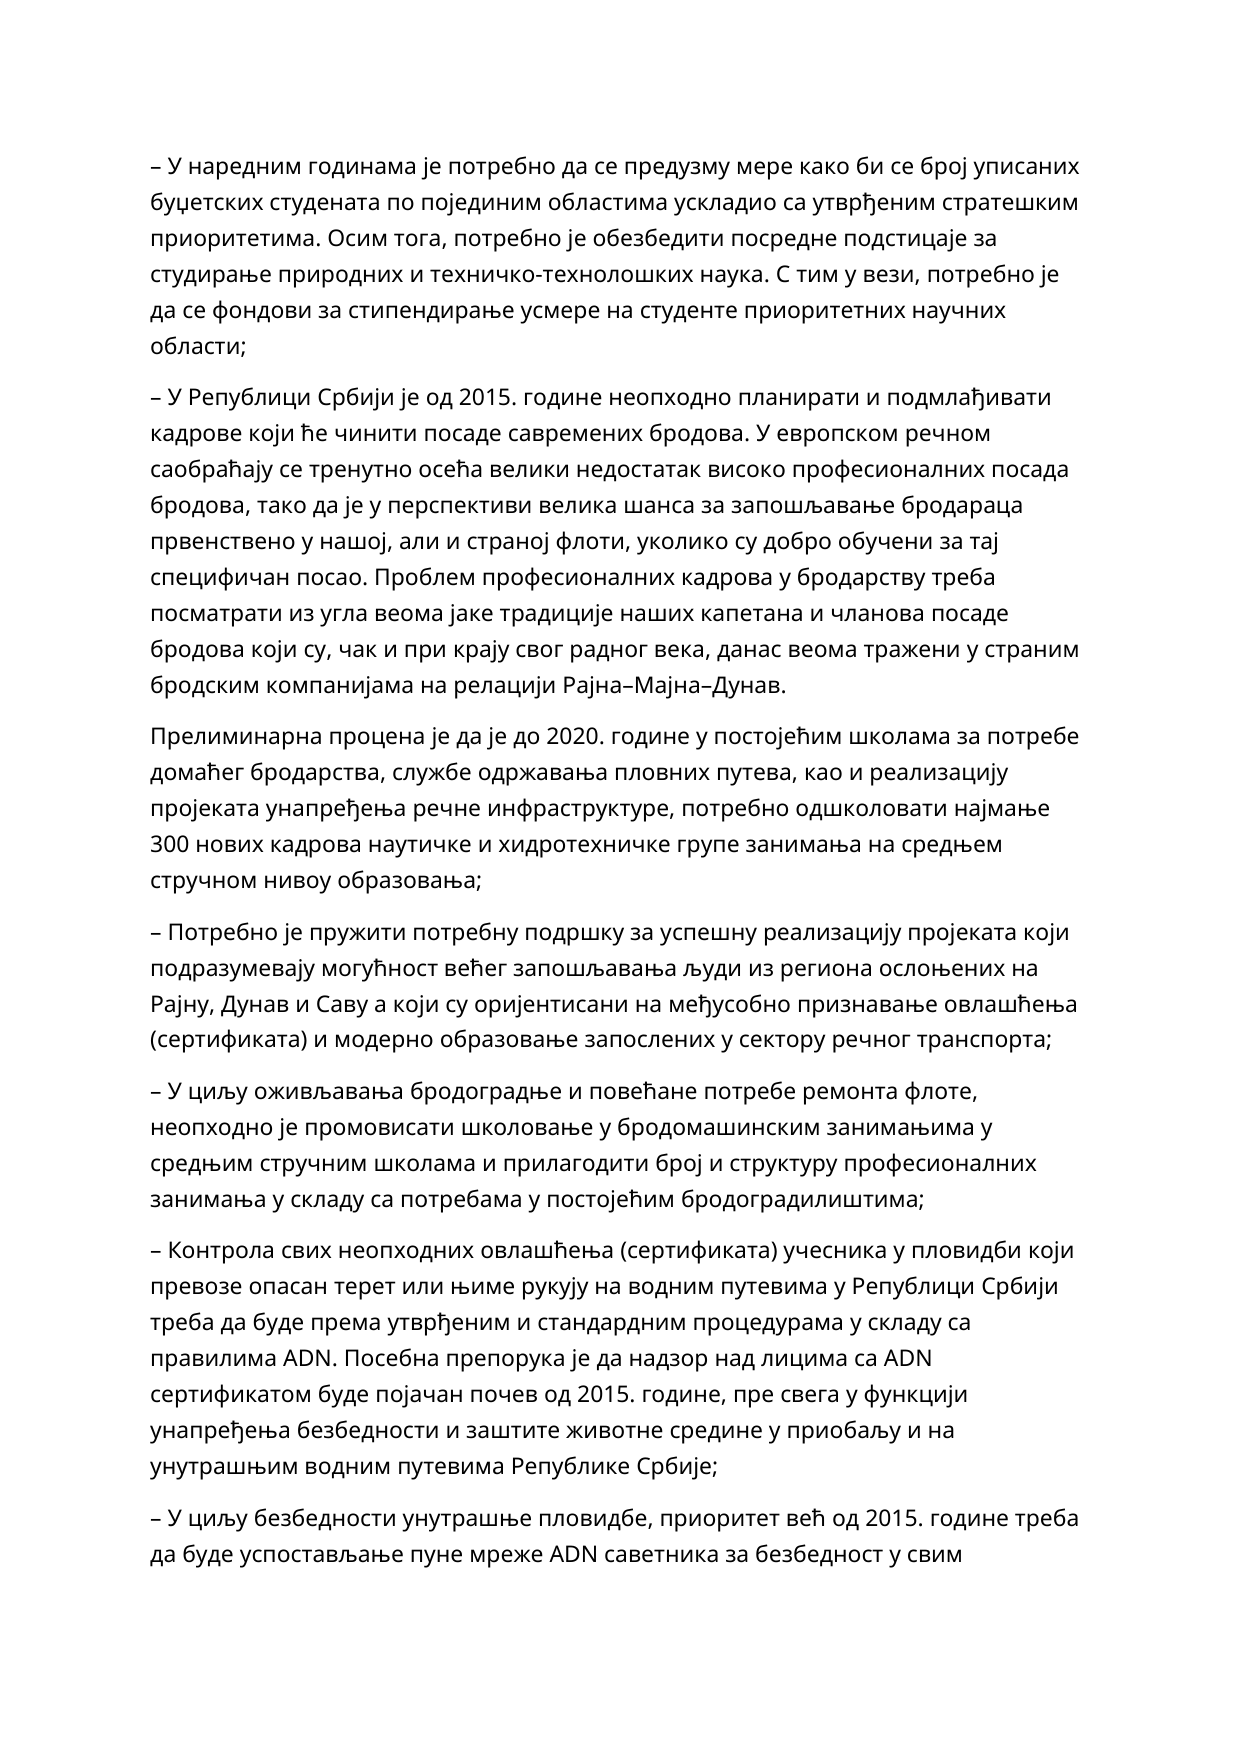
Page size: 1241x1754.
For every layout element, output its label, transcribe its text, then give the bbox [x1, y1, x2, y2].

text – У наредним годинама је потребно да се предузму мере како би се број уписаних буџетских студената по појединим областима ускладио са утврђеним стратешким приоритетима. Осим тога, потребно је обезбедити посредне подстицаје за студирање природних и техничко-технолошких наука. С тим у вези, потребно је да се фондови за стипендирање усмере на студенте приоритетних научних области; [150, 150, 1090, 361]
text – У Републици Србији је од 2015. године неопходно планирати и подмлађивати кадрове који ће чинити посаде савремених бродова. У европском речном саобраћају се тренутно осећа велики недостатак високо професионалних посада бродова, тако да је у перспективи велика шанса за запошљавање бродараца првенствено у нашој, али и страној флоти, уколико су добро обучени за тај специфичан посао. Проблем професионалних кадрова у бродарству треба посматрати из угла веома јаке традиције наших капетана и чланова посаде бродова који су, чак и при крају свог радног века, данас веома тражени у страним бродским компанијама на релацији Рајна–Мајна–Дунав. [150, 381, 1090, 700]
text Прелиминарна процена је да је до 2020. године у постојећим школама за потребе домаћег бродарства, службе одржавања пловних путева, као и реализацију пројеката унапређења речне инфраструктуре, потребно одшколовати најмање 300 нових кадрова наутичке и хидротехничке групе занимања на средњем стручном нивоу образовања; [150, 720, 1090, 895]
text – Потребно је пружити потребну подршку за успешну реализацију пројеката који подразумевају могућност већег запошљавања људи из региона ослоњених на Рајну, Дунав и Саву а који су оријентисани на међусобно признавање овлашћења (сертификата) и модерно образовање запослених у сектору речног транспорта; [150, 916, 1090, 1055]
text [150, 1502, 1090, 1569]
text – Контрола свих неопходних овлашћења (сертификата) учесника у пловидби који превозе опасан терет или њиме рукују на водним путевима у Републици Србији треба да буде према утврђеним и стандардним процедурама у складу са правилима АDN. Посебна препорука је да надзор над лицима са ADN сертификатом буде појачан почев од 2015. године, пре свега у функцији унапређења безбедности и заштите животне средине у приобаљу и на унутрашњим водним путевима Републике Србије; [150, 1234, 1090, 1481]
text – У циљу оживљавања бродоградње и повећане потребе ремонта флоте, неопходно је промовисати школовање у бродомашинским занимањима у средњим стручним школама и прилагодити број и структуру професионалних занимања у складу са потребама у постојећим бродоградилиштима; [150, 1075, 1090, 1214]
